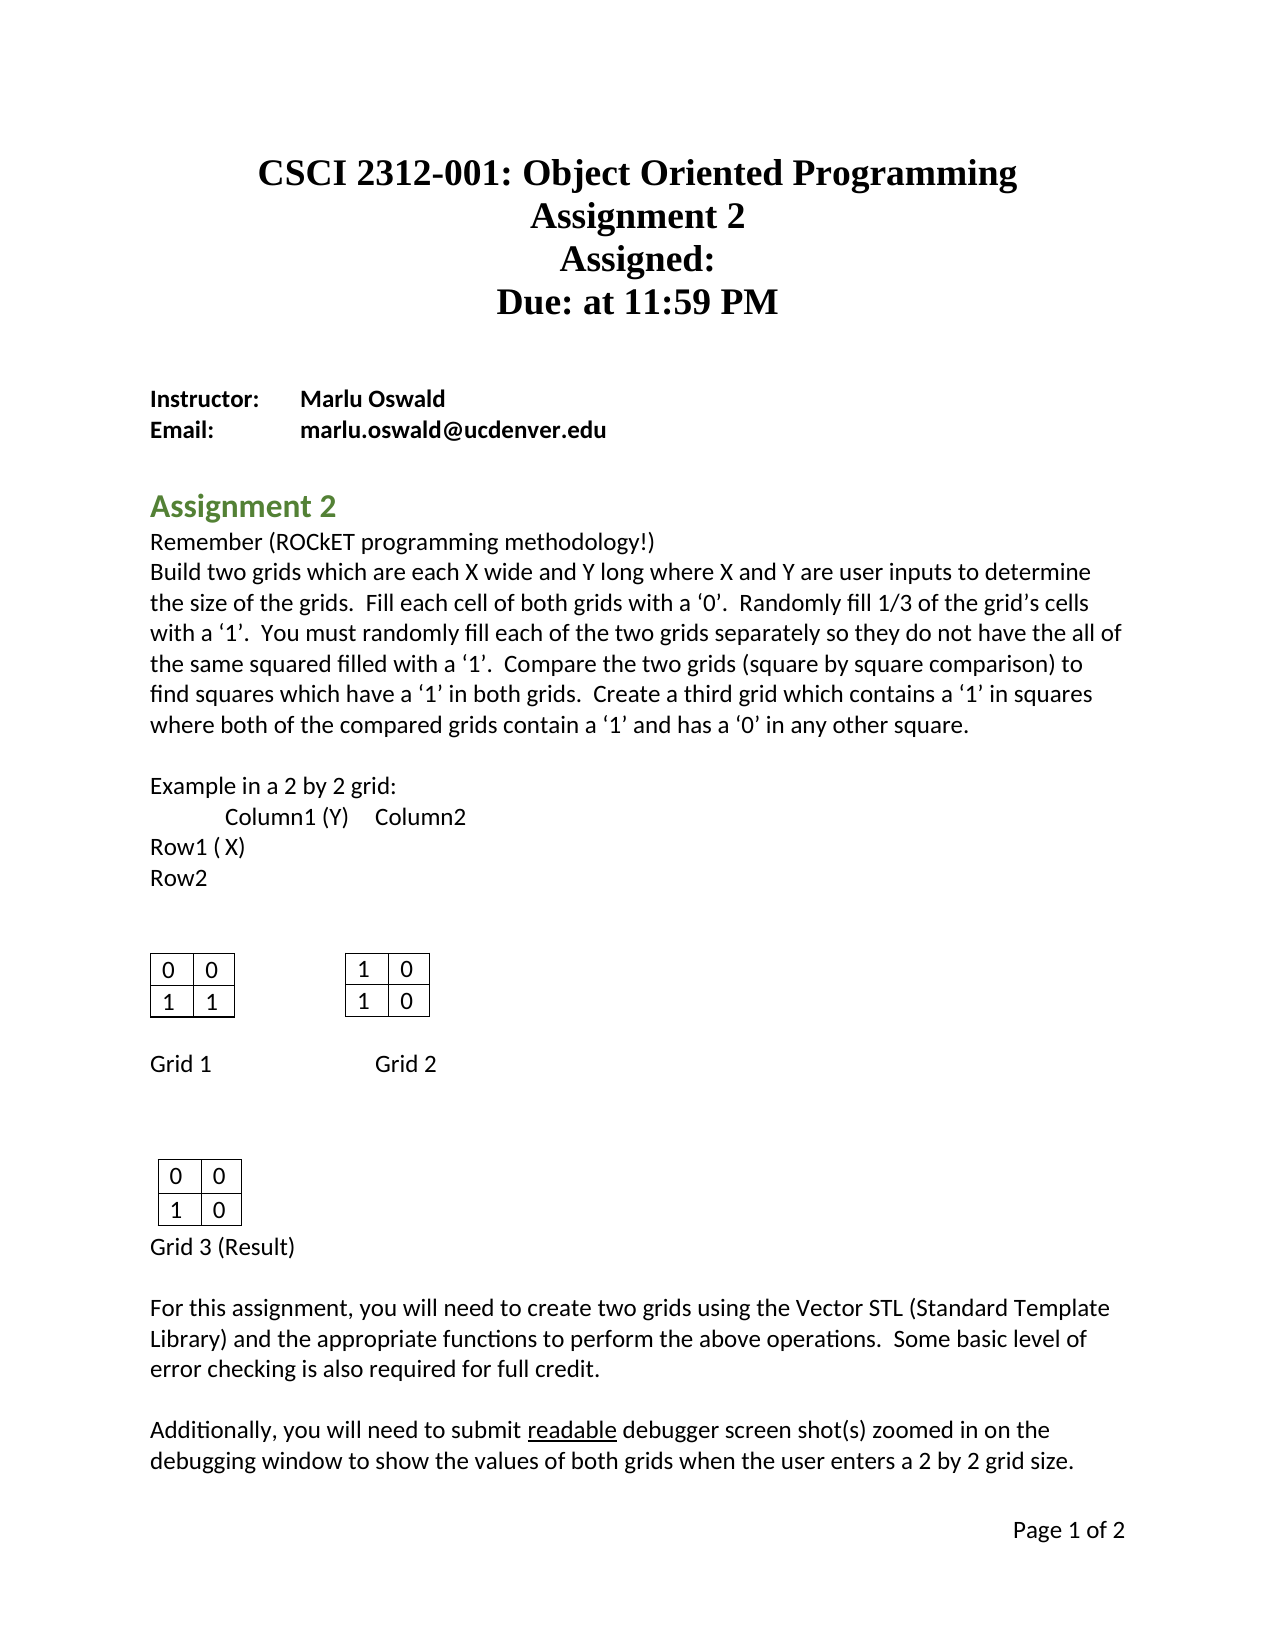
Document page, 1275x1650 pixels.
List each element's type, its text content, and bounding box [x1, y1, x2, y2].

text Assignment 2 [150, 485, 1125, 526]
text Row2 [150, 862, 1125, 892]
subtitle CSCI 2312-001: Object Oriented Programming [150, 150, 1125, 193]
text Grid 3 (Result) [150, 1231, 1125, 1262]
table_header 0 [194, 954, 234, 985]
text Remember (ROCkET programming methodology!) [150, 526, 1125, 557]
table_header 0 [159, 1160, 201, 1193]
subtitle Due: at 11:59 PM [150, 279, 1125, 322]
table_cell 1 [194, 986, 234, 1016]
table_header 0 [151, 954, 193, 985]
text Instructor: Marlu Oswald [150, 383, 1125, 414]
text Example in a 2 by 2 grid: [150, 770, 1125, 801]
text Column1 (Y) Column2 [150, 801, 1125, 831]
text Email: marlu.oswald@ucdenver.edu [150, 414, 1125, 444]
table_header 1 [346, 954, 388, 984]
table_cell 1 [346, 985, 388, 1016]
text Row1 ( X) [150, 831, 1125, 862]
subtitle Assignment 2 [150, 193, 1125, 236]
table_cell 0 [202, 1194, 241, 1225]
table_cell 1 [159, 1194, 201, 1225]
text Additionally, you will need to submit readable debugger screen shot(s) zoomed in on the debugging window to show the values of both grids when the user enters a 2 by 2 grid size. [150, 1414, 1125, 1475]
text Build two grids which are each X wide and Y long where X and Y are user inputs to determine the size of the grids. Fill each cell of both grids with a ‘0’. Randomly fill 1/3 of the grid’s cells with a ‘1’. You must randomly fill each of the two grids separately so they do not have the all of the same squared filled with a ‘1’. Compare the two grids (square by square comparison) to find squares which have a ‘1’ in both grids. Create a third grid which contains a ‘1’ in squares where both of the compared grids contain a ‘1’ and has a ‘0’ in any other square. [150, 557, 1125, 740]
table_header 0 [389, 954, 429, 984]
table_header 0 [202, 1160, 241, 1193]
subtitle Assigned: [150, 236, 1125, 279]
table_cell 0 [389, 985, 429, 1016]
text Grid 1 Grid 2 [150, 1048, 1125, 1078]
text For this assignment, you will need to create two grids using the Vector STL (Standard Template Library) and the appropriate functions to perform the above operations. Some basic level of error checking is also required for full credit. [150, 1292, 1125, 1384]
table_cell 1 [151, 986, 193, 1016]
